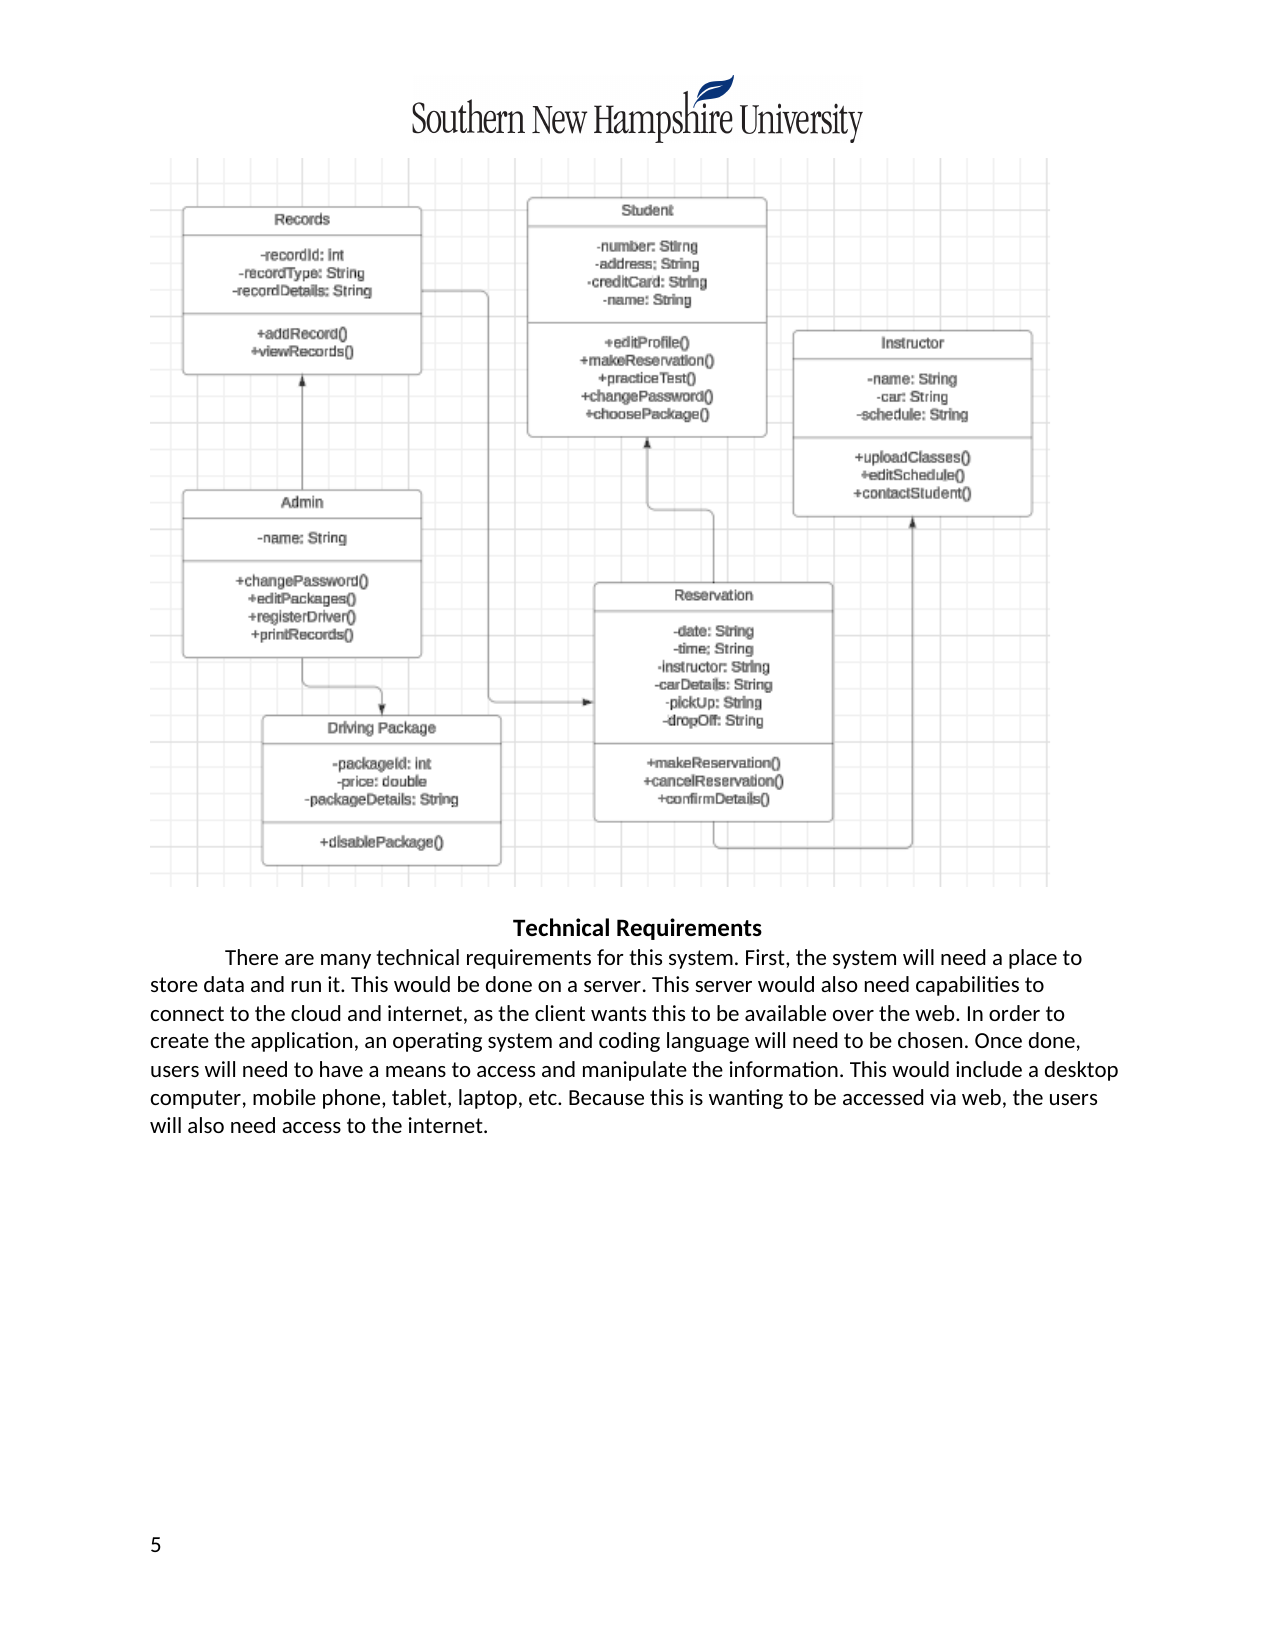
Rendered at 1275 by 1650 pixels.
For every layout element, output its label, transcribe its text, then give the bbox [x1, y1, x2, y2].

picture [150, 158, 1050, 887]
picture [412, 75, 863, 143]
text There are many technical requirements for this system. First, the system will need a place to store data and run it. This would be done on a server. This server would also need capabilities to connect to the cloud and internet, as the client wants this to be available over the web. In order to create the application, an operating system and coding language will need to be chosen. Once done, users will need to have a means to access and manipulate the information. This would include a desktop computer, mobile phone, tablet, laptop, etc. Because this is wanting to be accessed via web, the users will also need access to the internet. [150, 943, 1125, 1139]
subtitle Technical Requirements [150, 912, 1125, 943]
